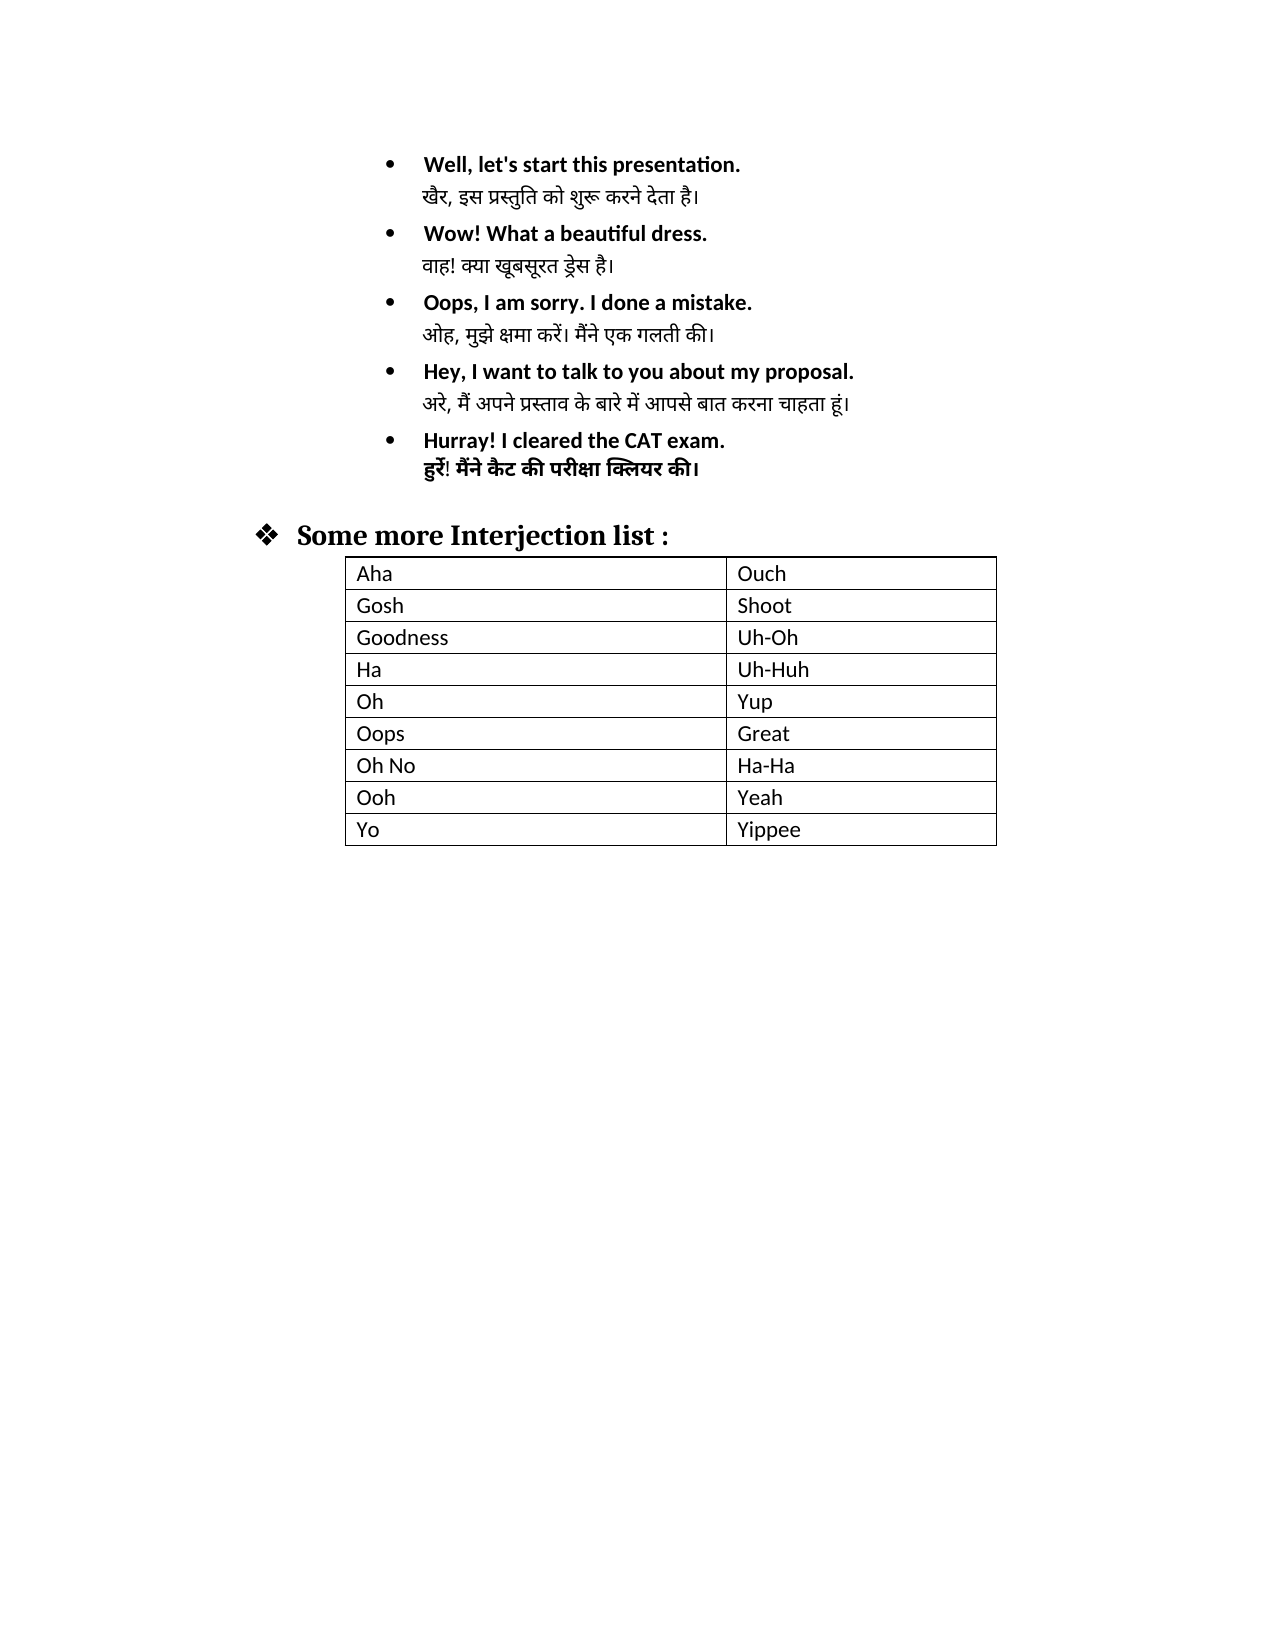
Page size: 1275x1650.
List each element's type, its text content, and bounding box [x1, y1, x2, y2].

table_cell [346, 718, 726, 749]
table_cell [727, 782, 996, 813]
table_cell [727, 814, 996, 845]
text अरे, मैं अपने प्रस्ताव के बारे में आपसे बात करना चाहता हूं। [422, 389, 1125, 417]
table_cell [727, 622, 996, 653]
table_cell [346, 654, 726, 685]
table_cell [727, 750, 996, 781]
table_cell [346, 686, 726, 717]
text खैर, इस प्रस्तुति को शुरू करने देता है। [422, 182, 1125, 211]
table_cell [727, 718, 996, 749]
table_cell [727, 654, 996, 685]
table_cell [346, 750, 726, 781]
text Hurray! I cleared the CAT exam. हुर्रे! मैंने कैट की परीक्षा क्लियर की। [386, 426, 1125, 482]
text ओह, मुझे क्षमा करें। मैंने एक गलती की। [422, 320, 1125, 348]
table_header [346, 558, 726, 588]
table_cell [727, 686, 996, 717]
list Some more Interjection list : [253, 519, 1125, 552]
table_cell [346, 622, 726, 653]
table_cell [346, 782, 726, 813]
text Wow! What a beautiful dress. [386, 219, 1125, 247]
text Well, let's start this presentation. [386, 150, 1125, 178]
text Oops, I am sorry. I done a mistake. [386, 288, 1125, 316]
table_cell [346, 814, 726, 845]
text वाह! क्या खूबसूरत ड्रेस है। [422, 251, 1125, 279]
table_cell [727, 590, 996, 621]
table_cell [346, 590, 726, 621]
text Hey, I want to talk to you about my proposal. [386, 357, 1125, 385]
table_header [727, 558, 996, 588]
